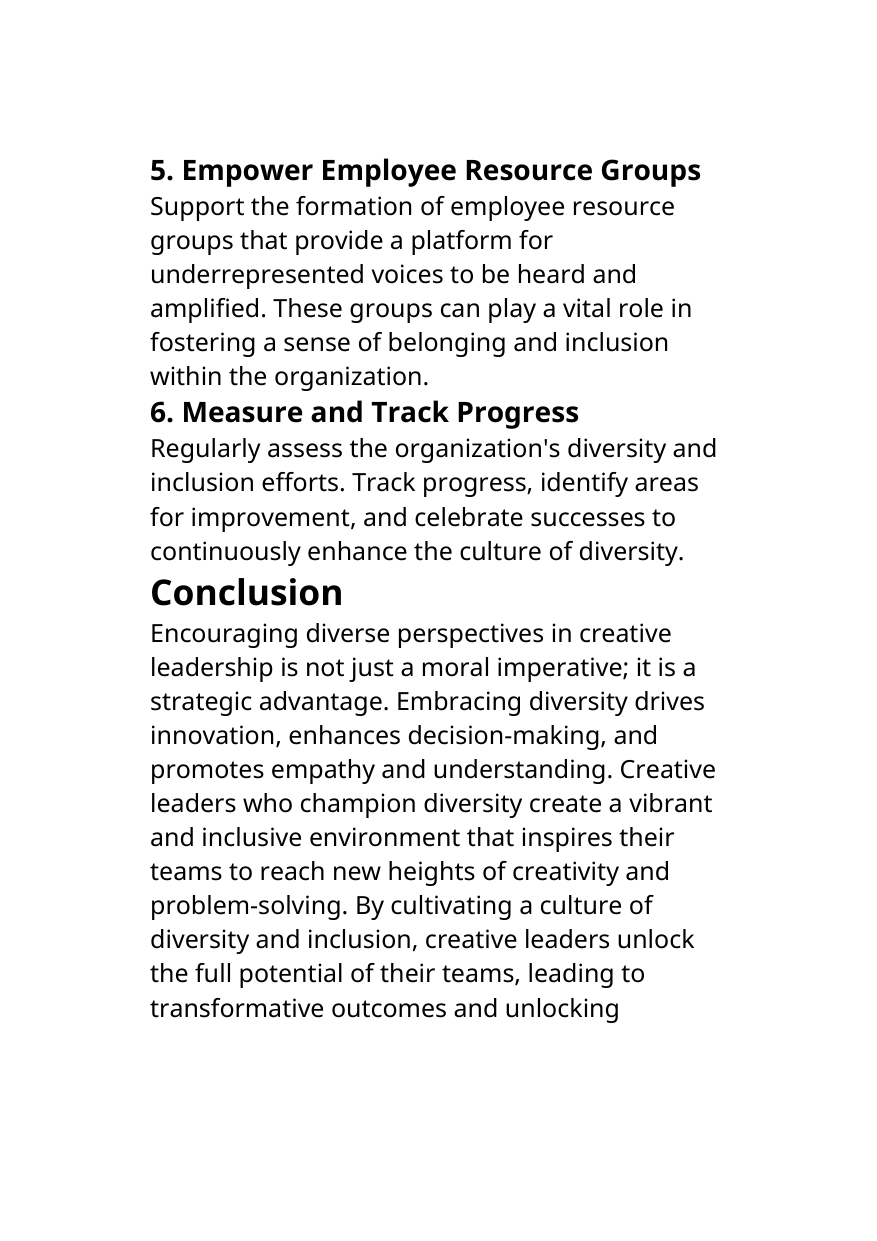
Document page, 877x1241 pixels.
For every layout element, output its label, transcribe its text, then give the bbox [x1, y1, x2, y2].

subtitle Conclusion [150, 567, 727, 616]
subtitle 5. Empower Employee Resource Groups [150, 150, 727, 188]
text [150, 616, 727, 1024]
text Support the formation of employee resource groups that provide a platform for underrepresented voices to be heard and amplified. These groups can play a vital role in fostering a sense of belonging and inclusion within the organization. [150, 188, 727, 393]
subtitle 6. Measure and Track Progress [150, 393, 727, 431]
text Regularly assess the organization's diversity and inclusion efforts. Track progress, identify areas for improvement, and celebrate successes to continuously enhance the culture of diversity. [150, 431, 727, 567]
